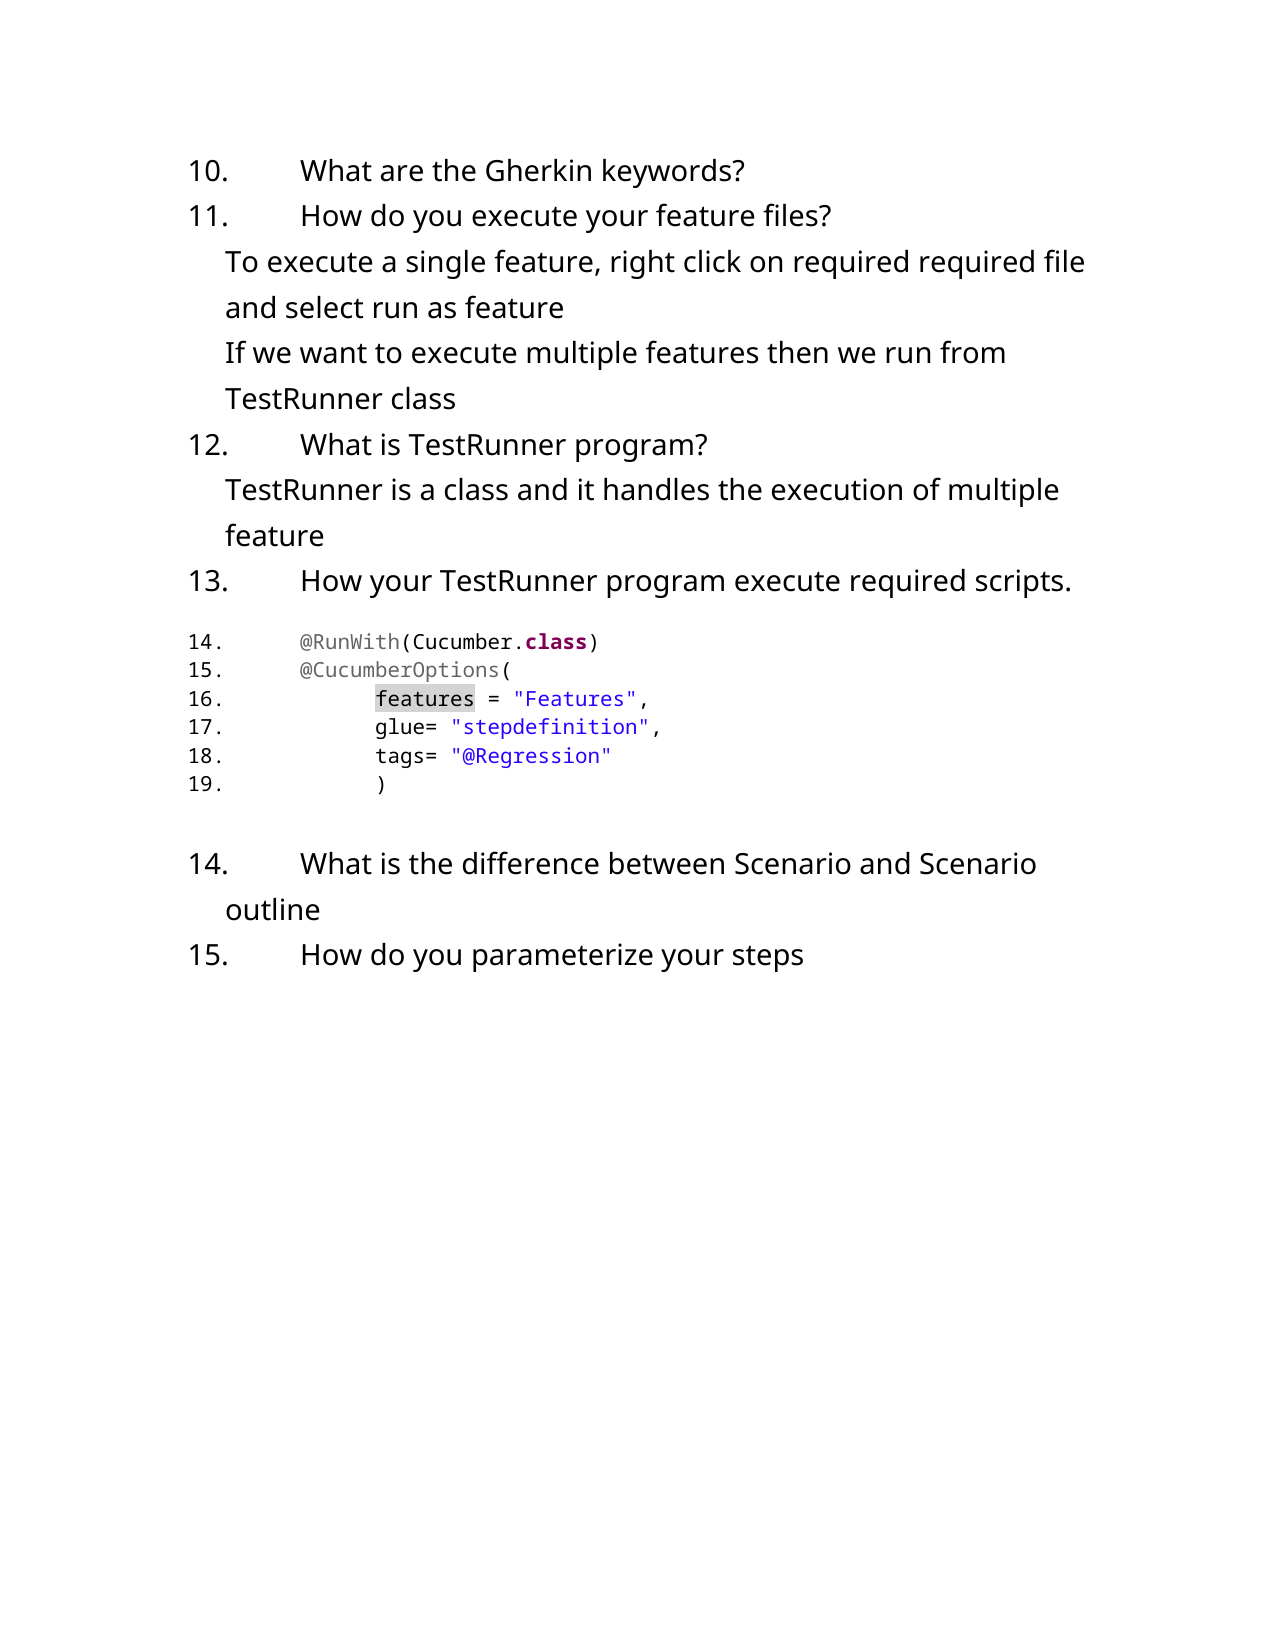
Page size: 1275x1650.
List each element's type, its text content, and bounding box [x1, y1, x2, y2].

list What is the difference between Scenario and Scenario outline [187, 843, 1125, 929]
list @RunWith(Cucumber.class) [187, 627, 1125, 656]
list If we want to execute multiple features then we run from TestRunner class [225, 332, 1125, 418]
list tags= "@Regression" [187, 741, 1125, 769]
list How your TestRunner program execute required scripts. [187, 561, 1125, 600]
list features = "Features", [475, 684, 1125, 712]
list How do you execute your feature files? [187, 196, 1125, 235]
list @CucumberOptions( [187, 656, 1125, 684]
list What is TestRunner program? [187, 424, 1125, 463]
list To execute a single feature, right click on required required file and select run as feature [225, 241, 1125, 327]
list What are the Gherkin keywords? [187, 150, 1125, 190]
list features = "Features", [187, 684, 375, 712]
list TestRunner is a class and it handles the execution of multiple feature [225, 469, 1125, 555]
list How do you parameterize your steps [187, 934, 1125, 974]
list glue= "stepdefinition", [187, 712, 1125, 741]
list ) [187, 769, 1125, 798]
